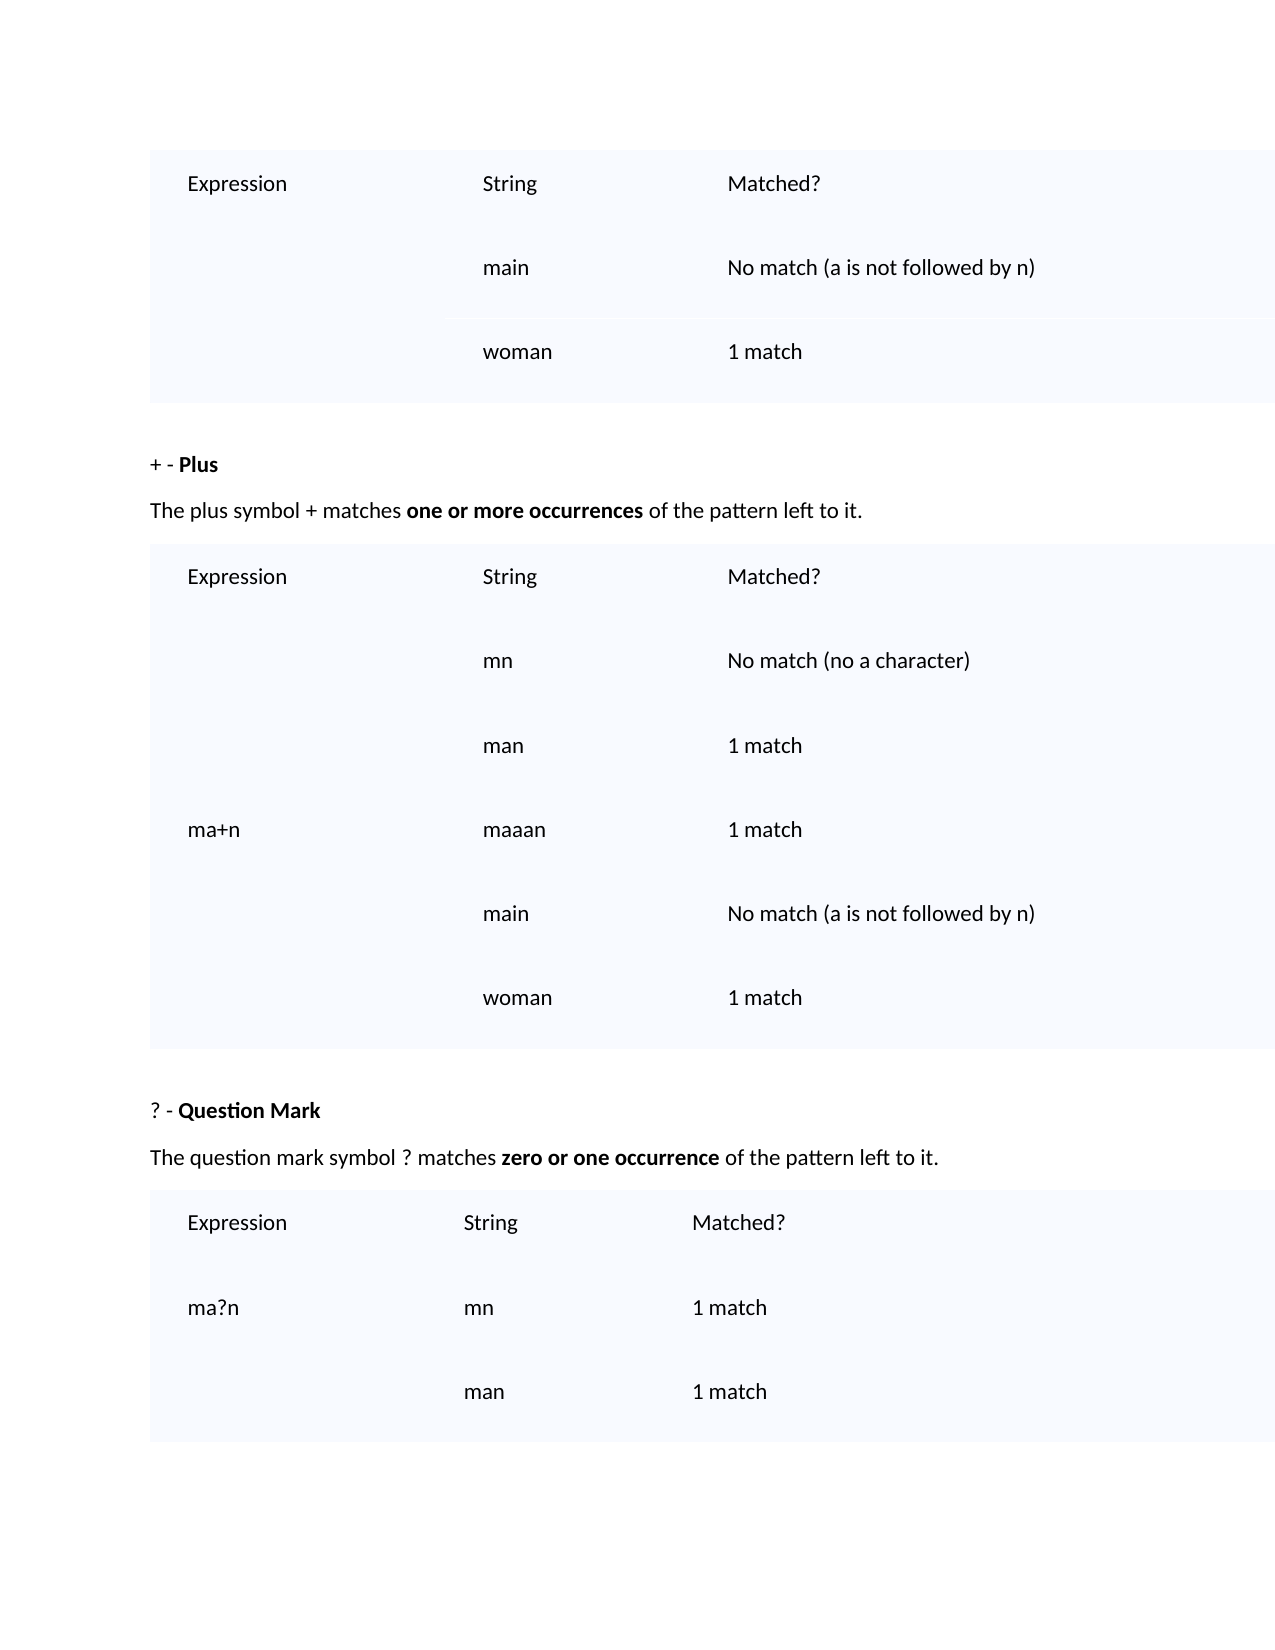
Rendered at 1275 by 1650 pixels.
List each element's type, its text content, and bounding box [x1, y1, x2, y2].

table_cell 1 match [690, 712, 1275, 796]
table_header Matched? [690, 150, 1275, 234]
text The plus symbol + matches one or more occurrences of the pattern left to it. [150, 497, 1125, 524]
table_cell mn [426, 1274, 654, 1358]
table_cell main [445, 881, 690, 965]
table_cell man [426, 1358, 654, 1442]
table_cell maaan [445, 796, 690, 881]
table_cell 1 match [690, 796, 1275, 881]
table_header String [445, 544, 690, 628]
text + - Plus [150, 450, 1125, 478]
table_cell woman [445, 965, 690, 1049]
table_header String [445, 150, 690, 234]
table_cell mn [445, 628, 690, 712]
text ? - Question Mark [150, 1096, 1125, 1124]
table_header Expression [150, 1190, 426, 1274]
table_cell No match (a is not followed by n) [690, 234, 1275, 318]
text The question mark symbol ? matches zero or one occurrence of the pattern left to it. [150, 1143, 1125, 1171]
table_cell ma?n [150, 1274, 426, 1442]
table_cell ma+n [150, 628, 445, 1049]
table_header Matched? [654, 1190, 1275, 1274]
table_cell 1 match [690, 965, 1275, 1049]
table_cell woman [445, 319, 690, 403]
table_cell No match (no a character) [690, 628, 1275, 712]
table_cell No match (a is not followed by n) [690, 881, 1275, 965]
table_cell 1 match [654, 1358, 1275, 1442]
table_cell main [445, 234, 690, 318]
table_cell man [445, 712, 690, 796]
table_header Matched? [690, 544, 1275, 628]
table_header String [426, 1190, 654, 1274]
table_header Expression [150, 150, 445, 234]
table_cell 1 match [690, 319, 1275, 403]
table_cell 1 match [654, 1274, 1275, 1358]
table_header Expression [150, 544, 445, 628]
